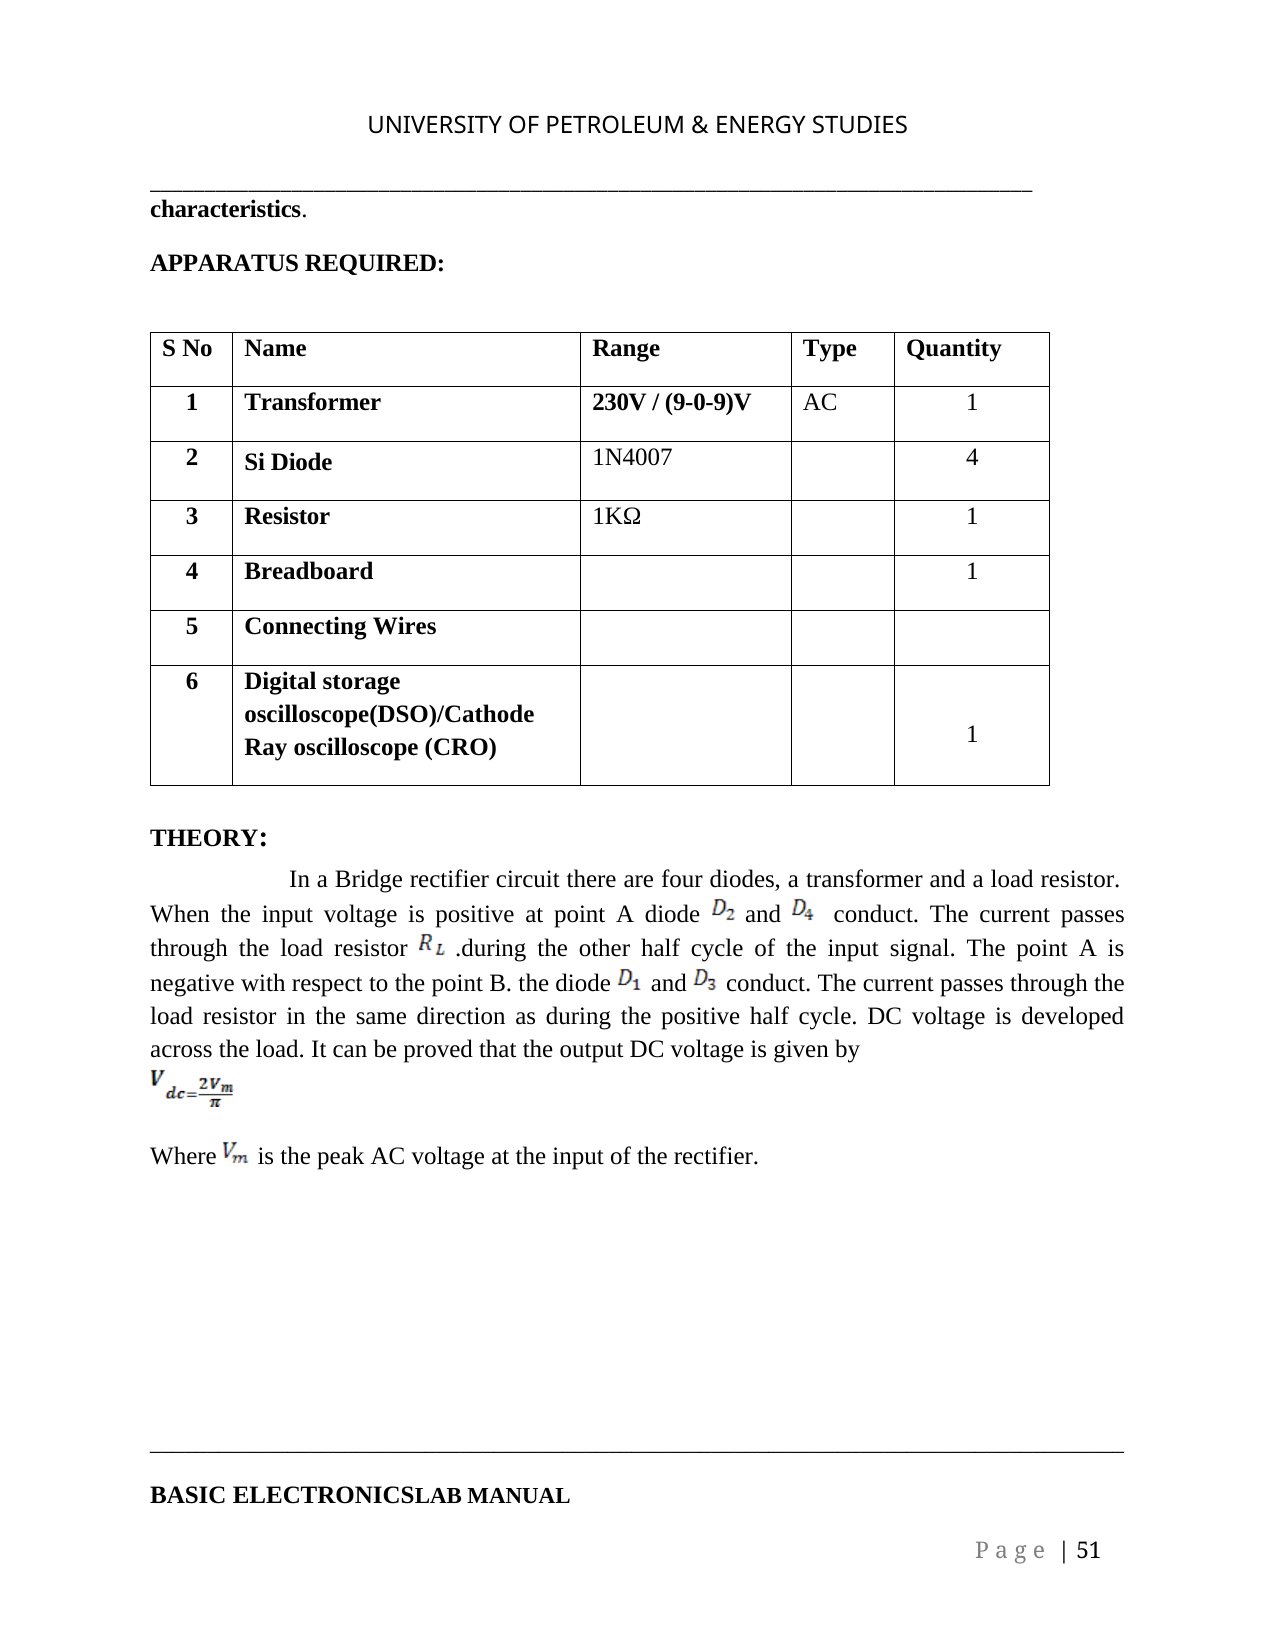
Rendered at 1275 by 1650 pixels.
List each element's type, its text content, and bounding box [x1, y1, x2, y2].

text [150, 195, 1125, 224]
picture [791, 897, 823, 922]
table_cell [581, 556, 791, 610]
table_cell 1 [895, 501, 1049, 555]
table_cell Transformer [233, 387, 580, 441]
picture [418, 931, 455, 957]
table_cell 2 [151, 442, 232, 500]
table_cell Breadboard [233, 556, 580, 610]
table_cell 3 [151, 501, 232, 555]
table_header Range [581, 333, 791, 386]
table_cell 6 [151, 666, 232, 785]
table_cell 5 [151, 611, 232, 665]
picture [222, 1139, 258, 1165]
table_cell 1 [151, 387, 232, 441]
table_cell [581, 611, 791, 665]
text APPARATUS REQUIRED: [150, 249, 1125, 278]
subtitle THEORY: [150, 819, 1125, 853]
table_cell 4 [151, 556, 232, 610]
table_cell [792, 501, 894, 555]
table_cell 4 [895, 442, 1049, 500]
table_cell 1N4007 [581, 442, 791, 500]
table_header Type [792, 333, 894, 386]
table_cell AC [792, 387, 894, 441]
text Where is the peak AC voltage at the input of the rectifier. [150, 1139, 1125, 1170]
table_cell 1 [895, 387, 1049, 441]
table_cell 230V / (9-0-9)V [581, 387, 791, 441]
table_cell 1 [895, 556, 1049, 610]
table_cell [792, 442, 894, 500]
table_cell Digital storage oscilloscope(DSO)/Cathode Ray oscilloscope (CRO) [233, 666, 580, 785]
table_cell [581, 666, 791, 785]
picture [712, 897, 745, 922]
picture [150, 1067, 238, 1107]
table_cell [792, 666, 894, 785]
table_cell Resistor [233, 501, 580, 555]
table_cell 1KΩ [581, 501, 791, 555]
table_cell Connecting Wires [233, 611, 580, 665]
table_cell 1 [895, 666, 1049, 785]
table_cell [792, 556, 894, 610]
table_cell Si Diode [233, 442, 580, 500]
text In a Bridge rectifier circuit there are four diodes, a transformer and a load resistor. When the input voltage is positive at point A diode and conduct. The current passes through the load resistor .during the other half cycle of the input signal. The point A is negative with respect to the point B. the diode and conduct. The current passes through the load resistor in the same direction as during the positive half cycle. DC voltage is developed across the load. It can be proved that the output DC voltage is given by [150, 864, 1125, 1063]
table_header Quantity [895, 333, 1049, 386]
picture [617, 966, 651, 992]
picture [693, 966, 726, 992]
table_header Name [233, 333, 580, 386]
table_header S No [151, 333, 232, 386]
table_cell [895, 611, 1049, 665]
table_cell [792, 611, 894, 665]
